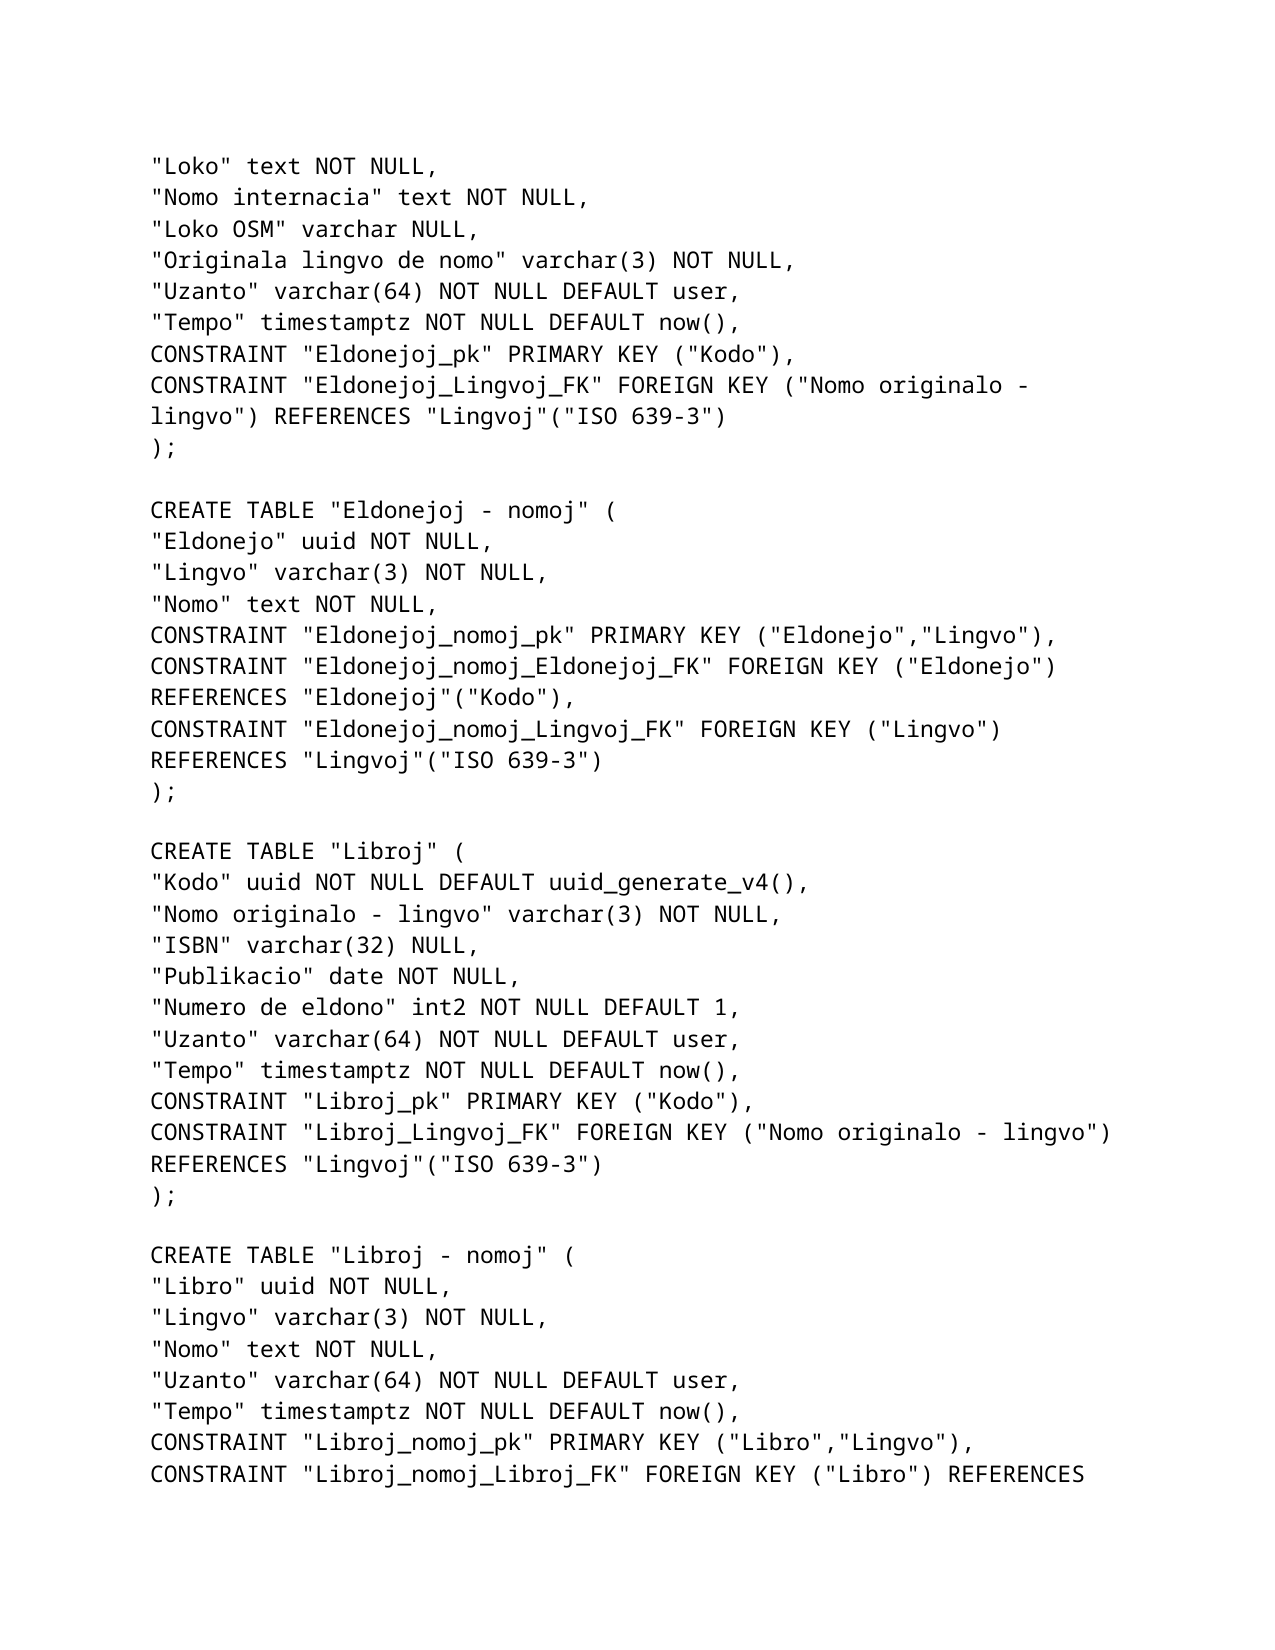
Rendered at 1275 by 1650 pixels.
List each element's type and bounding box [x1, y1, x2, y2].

text [150, 150, 1125, 1489]
